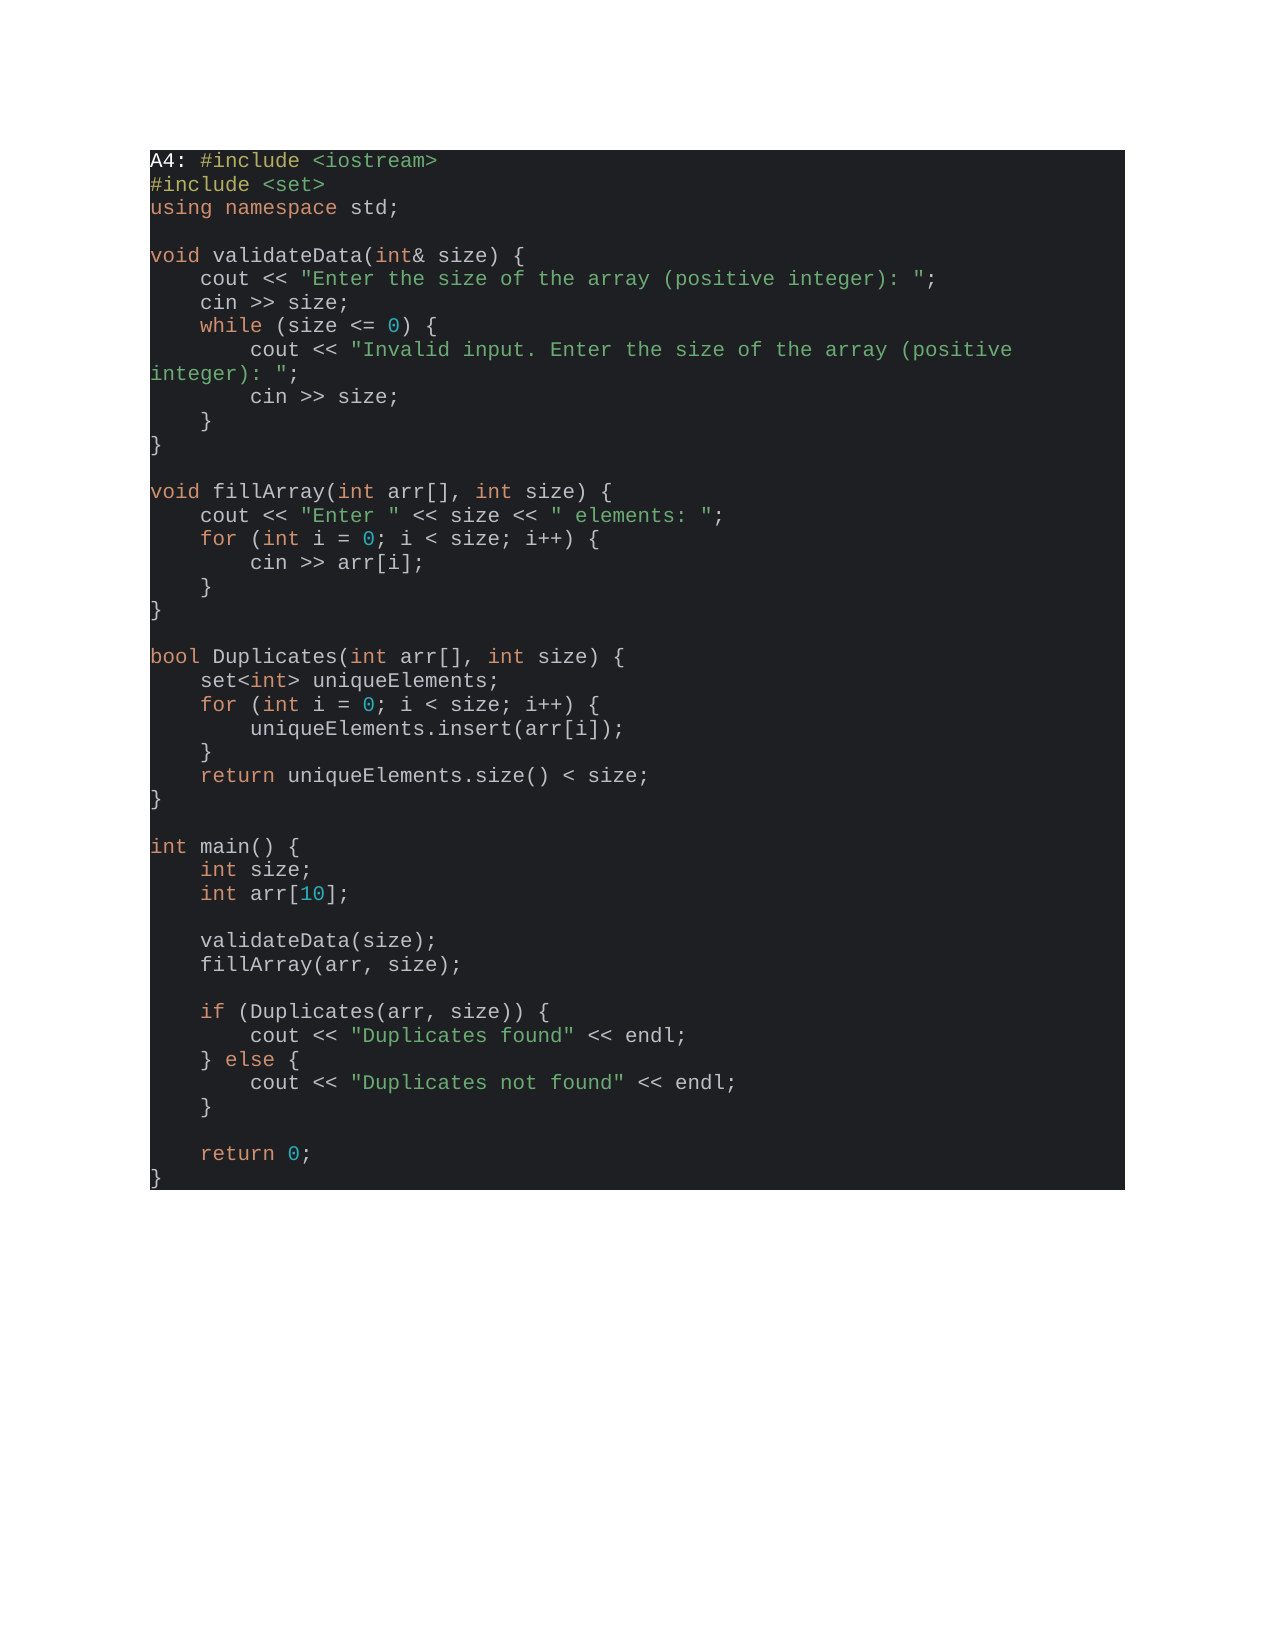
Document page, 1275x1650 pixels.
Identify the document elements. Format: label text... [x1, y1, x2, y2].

text A4: #include <iostream> #include <set> using namespace std; void validateData(int& size) { cout << "Enter the size of the array (positive integer): "; cin >> size; while (size <= 0) { cout << "Invalid input. Enter the size of the array (positive integer): "; cin >> size; } } void fillArray(int arr[], int size) { cout << "Enter " << size << " elements: "; for (int i = 0; i < size; i++) { cin >> arr[i]; } } bool Duplicates(int arr[], int size) { set<int> uniqueElements; for (int i = 0; i < size; i++) { uniqueElements.insert(arr[i]); } return uniqueElements.size() < size; } int main() { int size; int arr[10]; validateData(size); fillArray(arr, size); if (Duplicates(arr, size)) { cout << "Duplicates found" << endl; } else { cout << "Duplicates not found" << endl; } return 0; } [150, 150, 1125, 1190]
